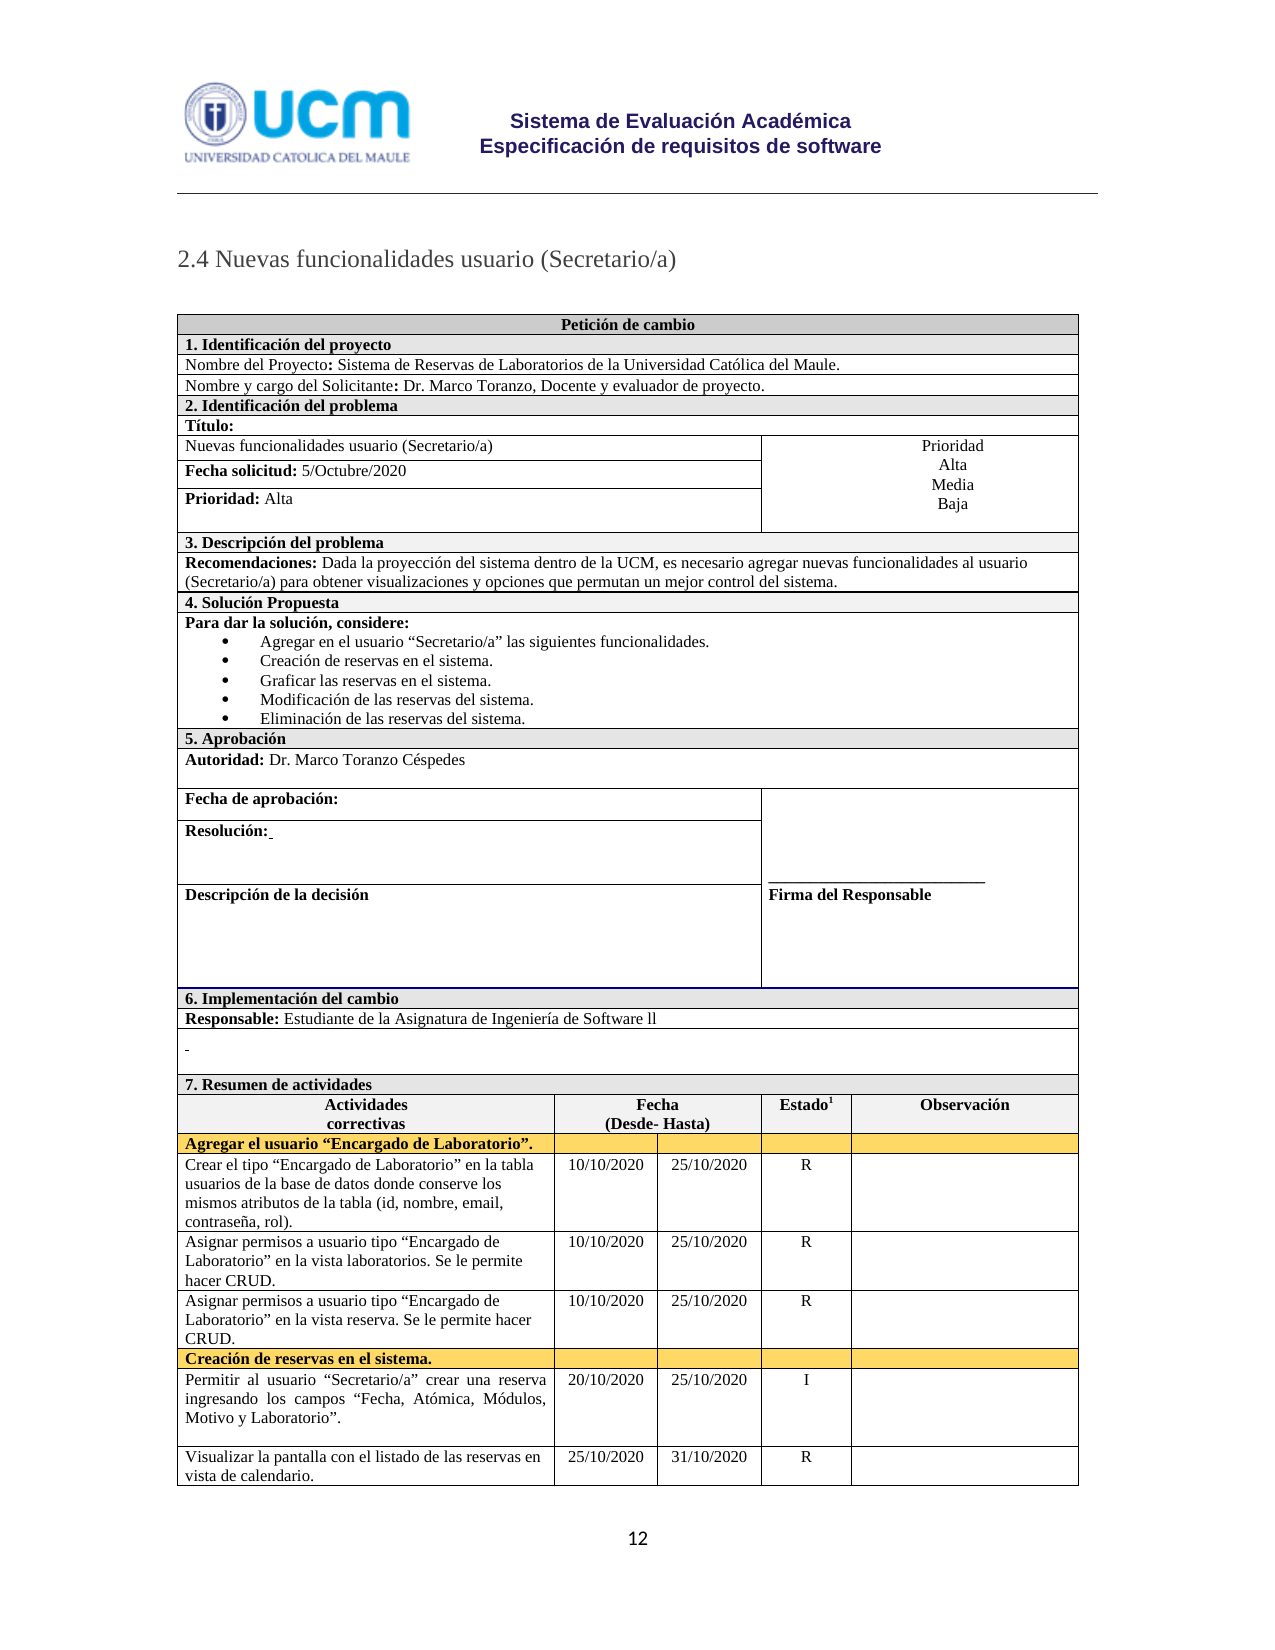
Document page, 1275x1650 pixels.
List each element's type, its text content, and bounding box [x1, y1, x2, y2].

table_cell 25/10/2020 [658, 1291, 761, 1348]
table_cell Visualizar la pantalla con el listado de las reservas en vista de calendario. [178, 1447, 554, 1485]
table_cell [178, 1029, 1078, 1073]
table_cell Estado1 [762, 1095, 851, 1133]
table_cell [555, 1134, 657, 1153]
table_cell [762, 1349, 851, 1368]
table_cell Recomendaciones: Dada la proyección del sistema dentro de la UCM, es necesario agregar nuevas funcionalidades al usuario (Secretario/a) para obtener visualizaciones y opciones que permutan un mejor control del sistema. [178, 553, 1078, 591]
table_cell 25/10/2020 [555, 1447, 657, 1485]
table_cell I [762, 1369, 851, 1446]
table_cell 4. Solución Propuesta [178, 593, 1078, 612]
table_cell [852, 1349, 1078, 1368]
table_cell [658, 1349, 761, 1368]
table_cell 25/10/2020 [658, 1232, 761, 1289]
table_cell Asignar permisos a usuario tipo “Encargado de Laboratorio” en la vista laboratorios. Se le permite hacer CRUD. [178, 1232, 554, 1289]
table_cell [762, 1134, 851, 1153]
table_cell [852, 1232, 1078, 1289]
table_cell Nombre del Proyecto: Sistema de Reservas de Laboratorios de la Universidad Católica del Maule. [178, 355, 1078, 374]
table_cell Fecha de aprobación: [178, 789, 761, 819]
table_cell Agregar el usuario “Encargado de Laboratorio”. [178, 1134, 554, 1153]
table_cell Autoridad: Dr. Marco Toranzo Céspedes [178, 749, 1078, 788]
picture [184, 80, 412, 166]
table_cell [852, 1369, 1078, 1446]
table_cell 7. Resumen de actividades [178, 1075, 1078, 1094]
table_cell Prioridad Alta Media Baja [853, 436, 1078, 532]
table_cell Fecha (Desde- Hasta) [555, 1095, 761, 1133]
table_cell R [762, 1232, 851, 1289]
table_cell 25/10/2020 [658, 1369, 761, 1446]
table_cell R [762, 1291, 851, 1348]
table_cell [762, 436, 853, 532]
table_cell 31/10/2020 [658, 1447, 761, 1485]
table_cell 1. Identificación del proyecto [178, 335, 1078, 354]
table_cell 20/10/2020 [555, 1369, 657, 1446]
table_cell Prioridad: Alta [178, 489, 761, 532]
table_cell Para dar la solución, considere: Agregar en el usuario “Secretario/a” las siguientes funcionalidades. Creación de reservas en el sistema. Graficar las reservas en el sistema. Modificación de las reservas del sistema. Eliminación de las reservas del sistema. [178, 613, 1078, 728]
table_cell R [762, 1447, 851, 1485]
table_cell Actividades correctivas [178, 1095, 554, 1133]
table_cell [852, 1154, 1078, 1231]
table_cell Nombre y cargo del Solicitante: Dr. Marco Toranzo, Docente y evaluador de proyecto. [178, 375, 1078, 394]
table_cell Permitir al usuario “Secretario/a” crear una reserva ingresando los campos “Fecha, Atómica, Módulos, Motivo y Laboratorio”. [178, 1369, 554, 1446]
table_cell Observación [852, 1095, 1078, 1133]
table_header Petición de cambio [178, 315, 1078, 334]
table_cell 5. Aprobación [178, 729, 1078, 748]
table_cell 2. Identificación del problema [178, 396, 1078, 415]
table_cell Asignar permisos a usuario tipo “Encargado de Laboratorio” en la vista reserva. Se le permite hacer CRUD. [178, 1291, 554, 1348]
table_cell 10/10/2020 [555, 1291, 657, 1348]
table_cell [852, 1291, 1078, 1348]
table_cell Descripción de la decisión [178, 885, 761, 987]
table_cell 10/10/2020 [555, 1232, 657, 1289]
table_cell 25/10/2020 [658, 1154, 761, 1231]
table_cell R [762, 1154, 851, 1231]
table_cell 3. Descripción del problema [178, 533, 1078, 552]
table_cell Fecha solicitud: 5/Octubre/2020 [178, 461, 761, 488]
table_cell Nuevas funcionalidades usuario (Secretario/a) [178, 436, 761, 460]
table_cell 10/10/2020 [555, 1154, 657, 1231]
table_cell Título: [178, 416, 1078, 435]
table_cell [658, 1134, 761, 1153]
table_cell [555, 1349, 657, 1368]
subtitle 2.4 Nuevas funcionalidades usuario (Secretario/a) [177, 244, 1098, 273]
table_cell __________________________ Firma del Responsable [762, 789, 1078, 987]
table_cell Creación de reservas en el sistema. [178, 1349, 554, 1368]
table_cell Resolución: [178, 821, 761, 883]
table_cell Responsable: Estudiante de la Asignatura de Ingeniería de Software ll [178, 1009, 1078, 1028]
table_cell [852, 1447, 1078, 1485]
table_cell [852, 1134, 1078, 1153]
table_cell 6. Implementación del cambio [178, 989, 1078, 1008]
